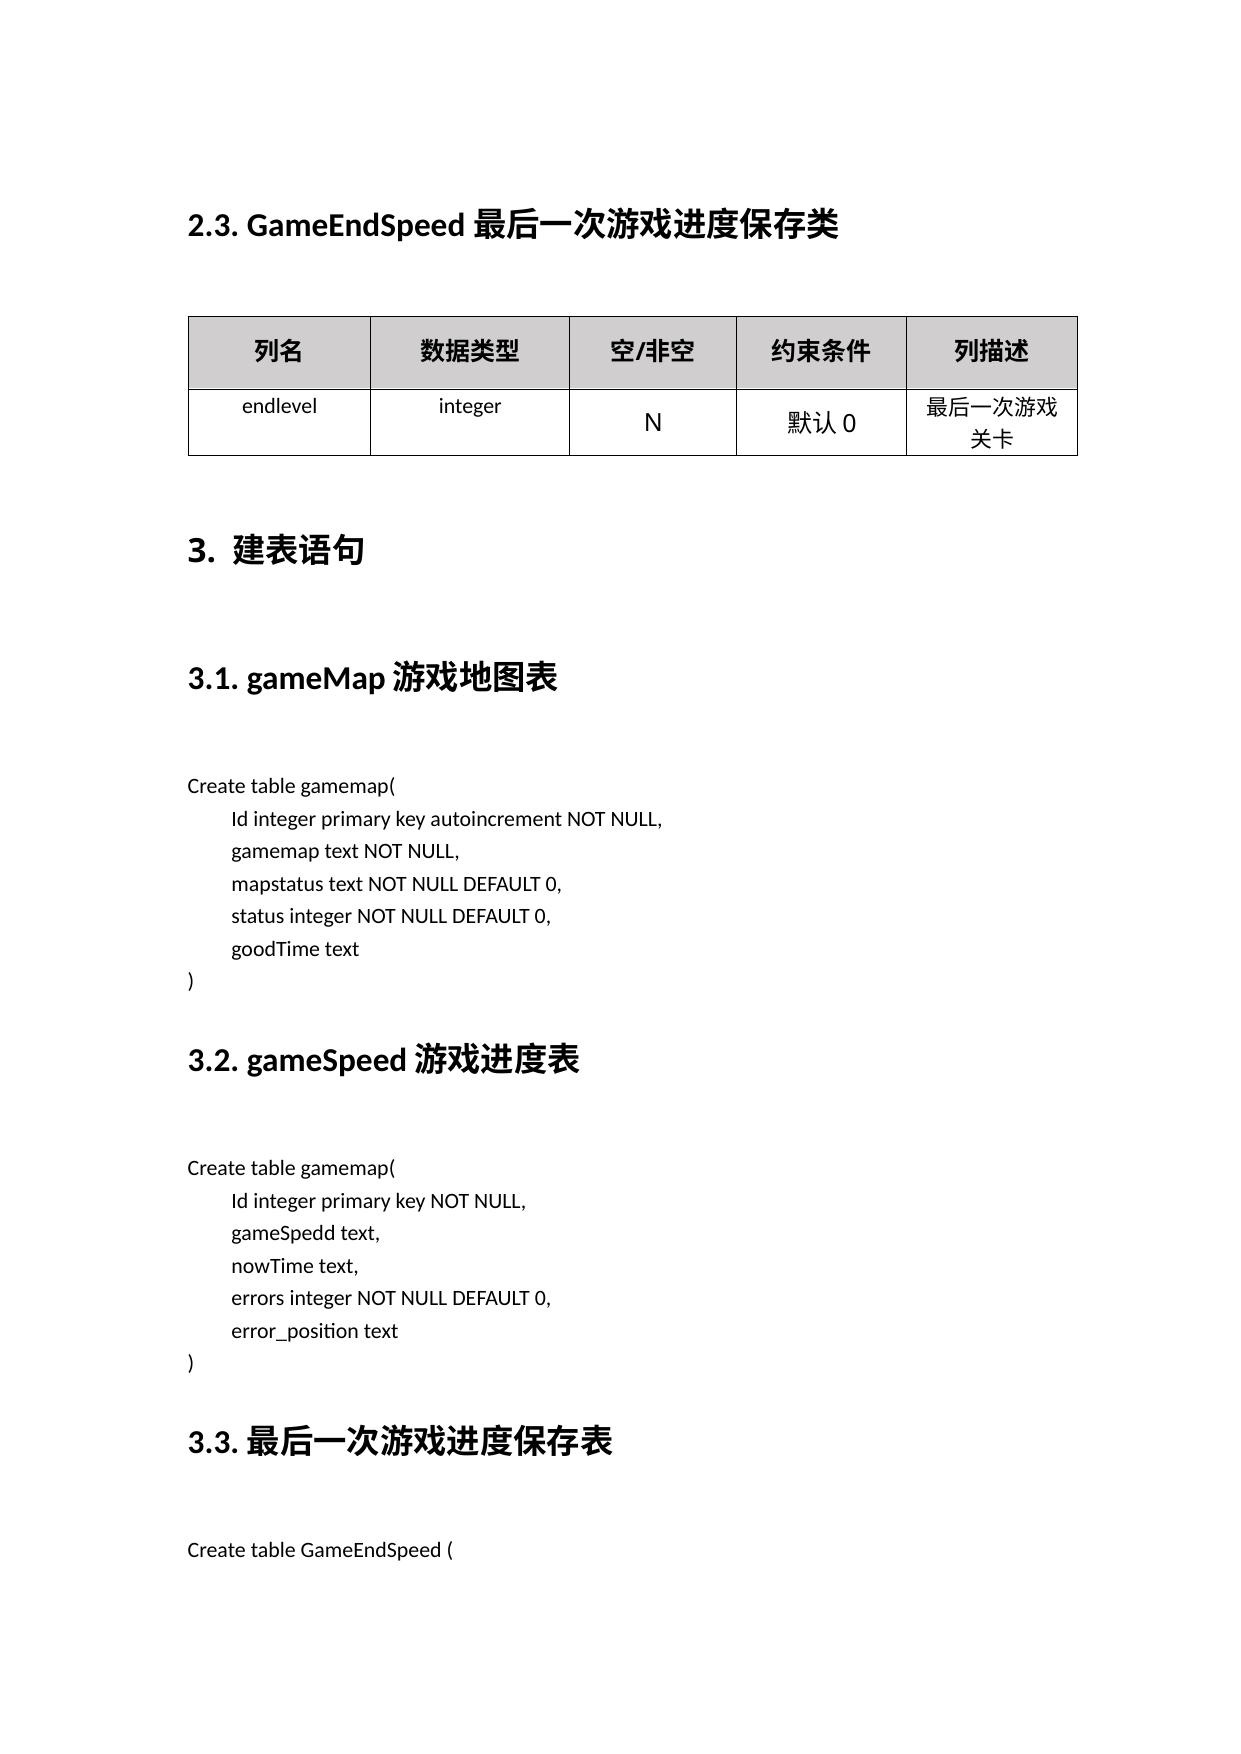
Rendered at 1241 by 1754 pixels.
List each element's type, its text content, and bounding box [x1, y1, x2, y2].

text ) [187, 1347, 1053, 1379]
text Id integer primary key NOT NULL, [187, 1184, 1053, 1217]
subtitle 建表语句 [187, 515, 1053, 580]
text errors integer NOT NULL DEFAULT 0, [187, 1282, 1053, 1314]
table_header 约束条件 [737, 317, 906, 388]
subtitle 最后一次游戏进度保存表 [187, 1406, 1053, 1471]
subtitle gameSpeed游戏进度表 [187, 1024, 1053, 1089]
table_cell integer [371, 390, 569, 454]
text ) [187, 965, 1053, 997]
text status integer NOT NULL DEFAULT 0, [187, 900, 1053, 932]
text Create table GameEndSpeed ( [187, 1533, 1053, 1566]
table_cell 默认0 [737, 390, 906, 454]
text nowTime text, [187, 1249, 1053, 1282]
table_header 列描述 [907, 317, 1077, 388]
subtitle GameEndSpeed 最后一次游戏进度保存类 [187, 189, 1053, 254]
text mapstatus text NOT NULL DEFAULT 0, [187, 867, 1053, 900]
subtitle gameMap游戏地图表 [187, 643, 1053, 708]
table_header 数据类型 [371, 317, 569, 388]
text Id integer primary key autoincrement NOT NULL, [187, 802, 1053, 835]
table_header 列名 [189, 317, 370, 388]
table_cell endlevel [189, 390, 370, 454]
text error_position text [187, 1314, 1053, 1347]
table_cell N [570, 390, 736, 454]
text gamemap text NOT NULL, [187, 835, 1053, 867]
text Create table gamemap( [187, 1152, 1053, 1184]
text goodTime text [187, 932, 1053, 965]
table_header 空/非空 [570, 317, 736, 388]
text Create table gamemap( [187, 770, 1053, 802]
text gameSpedd text, [187, 1217, 1053, 1249]
table_cell 最后一次游戏关卡 [907, 390, 1077, 454]
